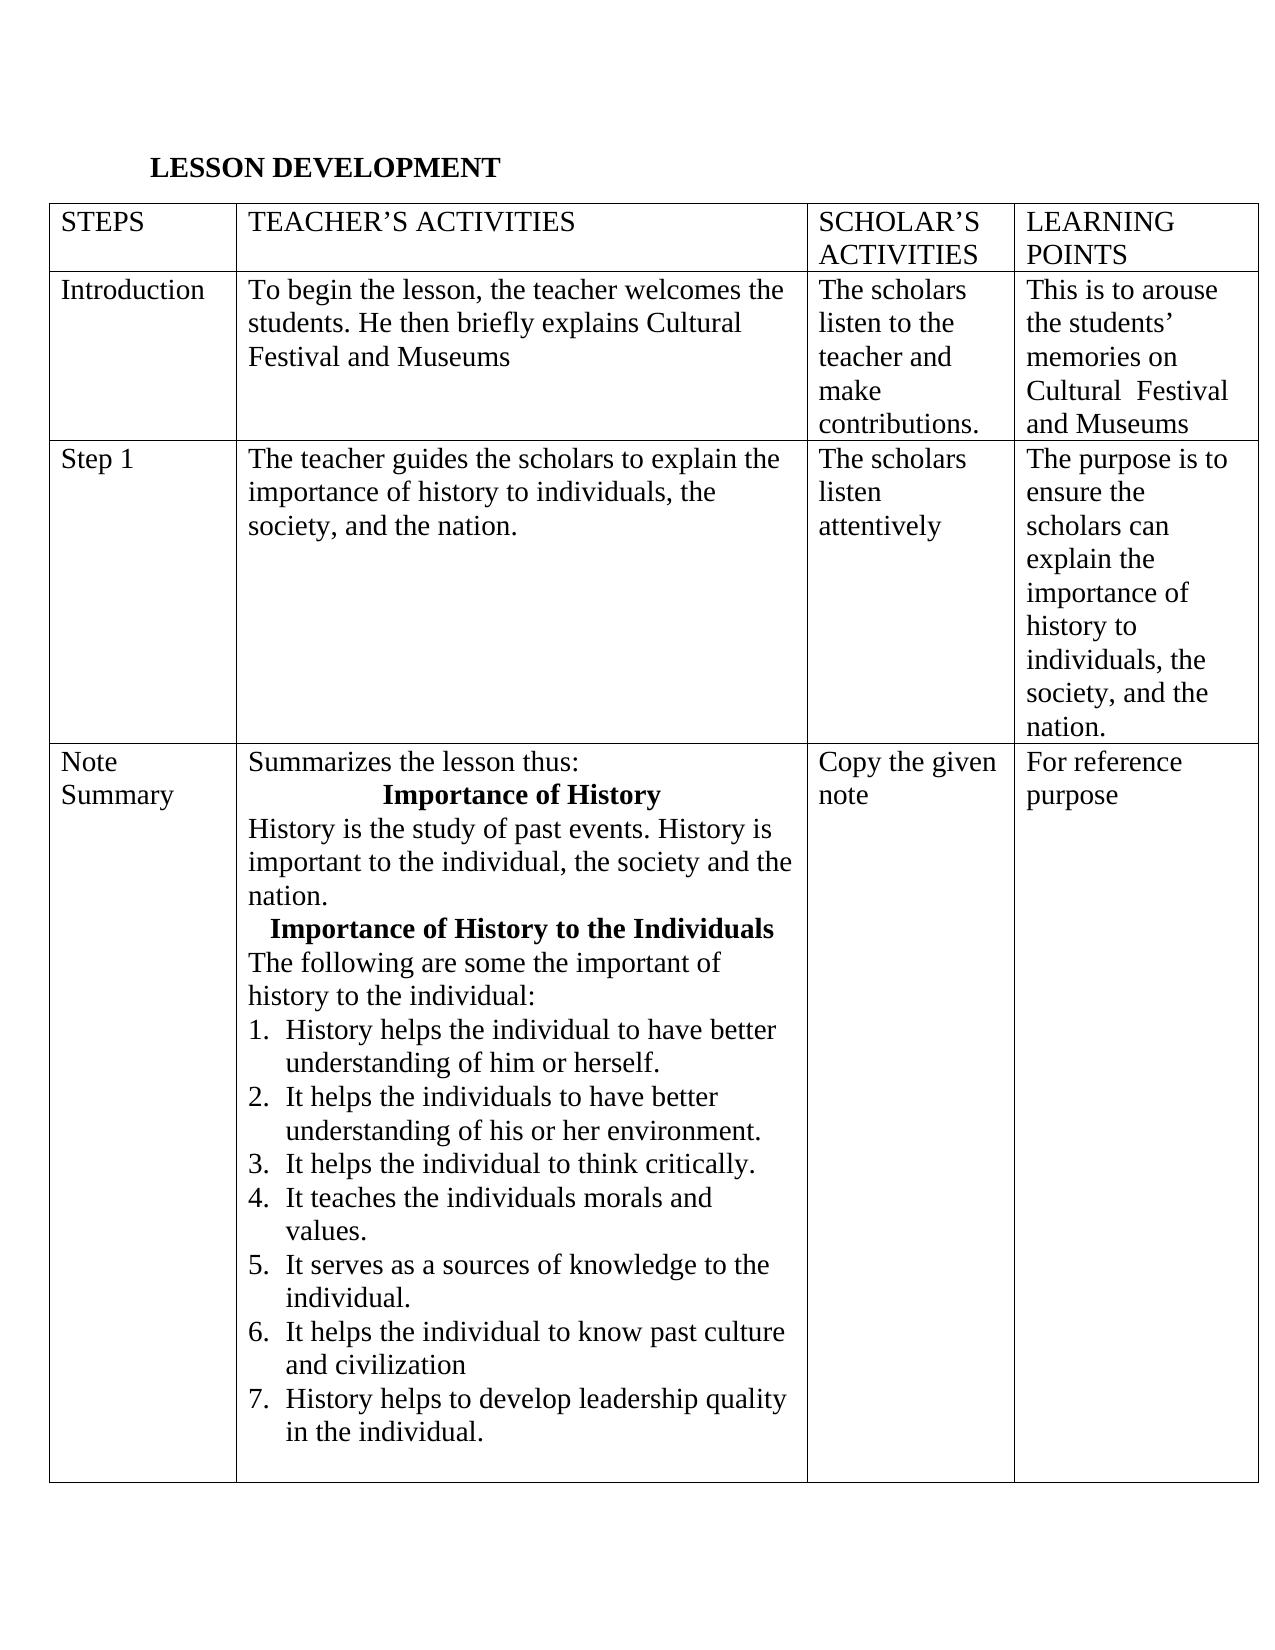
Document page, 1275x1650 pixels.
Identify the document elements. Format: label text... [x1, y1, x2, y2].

table_cell Copy the given note [808, 744, 1014, 1482]
table_header TEACHER’S ACTIVITIES [237, 204, 807, 271]
table_cell The scholars listen attentively [808, 441, 1014, 743]
table_cell The scholars listen to the teacher and make contributions. [808, 272, 1014, 440]
table_cell The purpose is to ensure the scholars can explain the importance of history to individuals, the society, and the nation. [1015, 441, 1258, 743]
table_header SCHOLAR’S ACTIVITIES [808, 204, 1014, 271]
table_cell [1015, 744, 1258, 1482]
table_cell To begin the lesson, the teacher welcomes the students. He then briefly explains Cultural Festival and Museums [237, 272, 807, 440]
table_cell Note Summary [50, 744, 236, 1482]
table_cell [237, 744, 807, 1482]
table_header LEARNING POINTS [1015, 204, 1258, 271]
table_cell Introduction [50, 272, 236, 440]
table_header STEPS [50, 204, 236, 271]
table_cell Step 1 [50, 441, 236, 743]
text LESSON DEVELOPMENT [150, 150, 1125, 183]
table_cell The teacher guides the scholars to explain the importance of history to individuals, the society, and the nation. [237, 441, 807, 743]
table_cell This is to arouse the students’ memories on Cultural Festival and Museums [1015, 272, 1258, 440]
